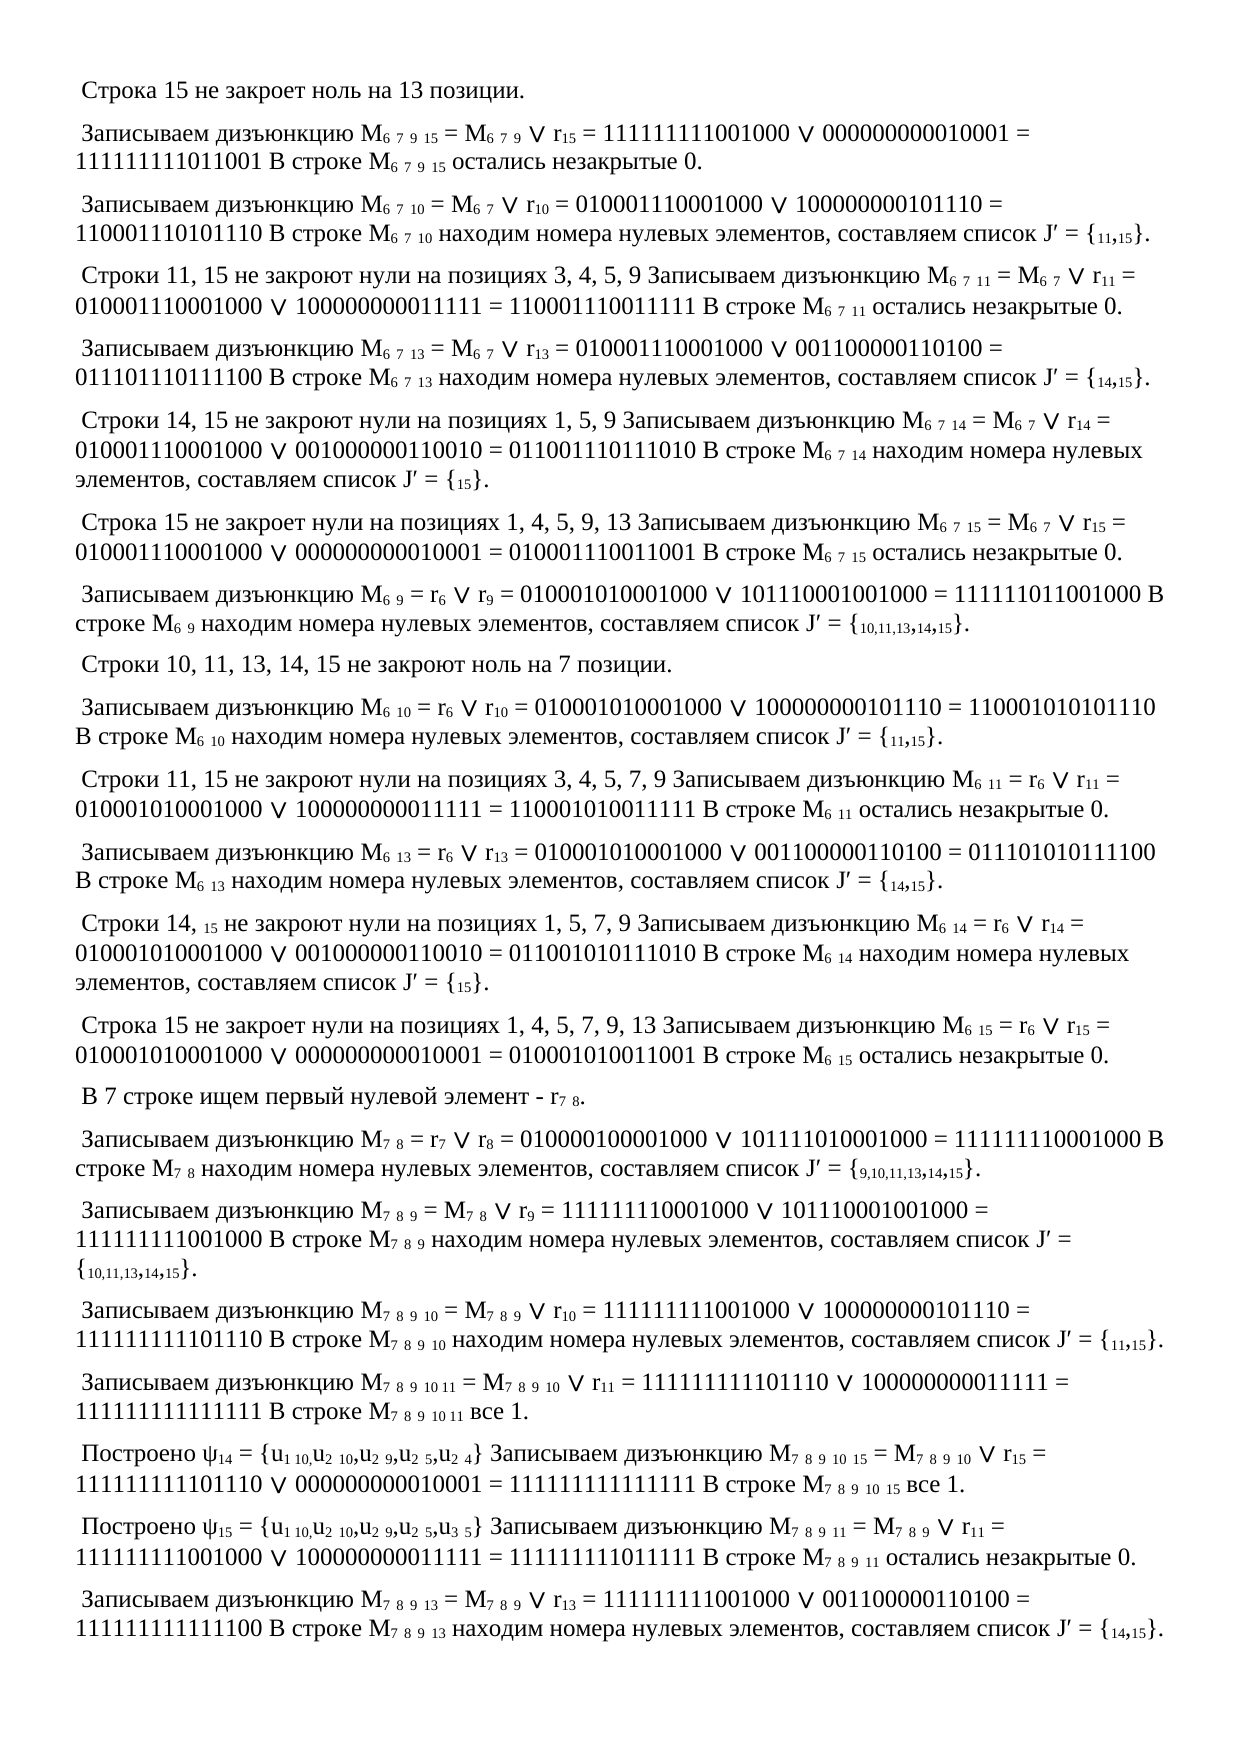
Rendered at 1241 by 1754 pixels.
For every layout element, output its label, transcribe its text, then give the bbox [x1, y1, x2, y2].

text Строка 15 не закроет нули на позициях 1, 4, 5, 9, 13 Записываем дизъюнкцию M6 7 15 = M6 7 ∨ r15 = 010001110001000 ∨ 000000000010001 = 010001110011001 В строке M6 7 15 остались незакрытые 0. [75, 505, 1165, 566]
text Записываем дизъюнкцию M6 10 = r6 ∨ r10 = 010001010001000 ∨ 100000000101110 = 110001010101110 В строке M6 10 находим номера нулевых элементов, составляем список J′ = {11,15}. [75, 691, 1165, 750]
text В 7 строке ищем первый нулевой элемент - r7 8. [75, 1081, 1165, 1110]
text Записываем дизъюнкцию M7 8 9 10 11 = M7 8 9 10 ∨ r11 = 111111111101110 ∨ 100000000011111 = 111111111111111 В строке M7 8 9 10 11 все 1. [75, 1366, 1165, 1424]
text Строки 11, 15 не закроют нули на позициях 3, 4, 5, 9 Записываем дизъюнкцию M6 7 11 = M6 7 ∨ r11 = 010001110001000 ∨ 100000000011111 = 110001110011111 В строке M6 7 11 остались незакрытые 0. [75, 259, 1165, 319]
text Построено ψ15 = {u1 10,u2 10,u2 9,u2 5,u3 5} Записываем дизъюнкцию M7 8 9 11 = M7 8 9 ∨ r11 = 111111111001000 ∨ 100000000011111 = 111111111011111 В строке M7 8 9 11 остались незакрытые 0. [75, 1510, 1165, 1570]
text Записываем дизъюнкцию M6 7 9 15 = M6 7 9 ∨ r15 = 111111111001000 ∨ 000000000010001 = 111111111011001 В строке M6 7 9 15 остались незакрытые 0. [75, 116, 1165, 175]
text Записываем дизъюнкцию M7 8 9 = M7 8 ∨ r9 = 111111110001000 ∨ 101110001001000 = 111111111001000 В строке M7 8 9 находим номера нулевых элементов, составляем список J′ = {10,11,13,14,15}. [75, 1194, 1165, 1282]
text Строка 15 не закроет ноль на 13 позиции. [75, 75, 1165, 104]
text Записываем дизъюнкцию M6 7 10 = M6 7 ∨ r10 = 010001110001000 ∨ 100000000101110 = 110001110101110 В строке M6 7 10 находим номера нулевых элементов, составляем список J′ = {11,15}. [75, 188, 1165, 247]
text Строка 15 не закроет нули на позициях 1, 4, 5, 7, 9, 13 Записываем дизъюнкцию M6 15 = r6 ∨ r15 = 010001010001000 ∨ 000000000010001 = 010001010011001 В строке M6 15 остались незакрытые 0. [75, 1008, 1165, 1069]
text Записываем дизъюнкцию M6 13 = r6 ∨ r13 = 010001010001000 ∨ 001100000110100 = 011101010111100 В строке M6 13 находим номера нулевых элементов, составляем список J′ = {14,15}. [75, 835, 1165, 894]
text Построено ψ14 = {u1 10,u2 10,u2 9,u2 5,u2 4} Записываем дизъюнкцию M7 8 9 10 15 = M7 8 9 10 ∨ r15 = 111111111101110 ∨ 000000000010001 = 111111111111111 В строке M7 8 9 10 15 все 1. [75, 1437, 1165, 1497]
text Записываем дизъюнкцию M7 8 = r7 ∨ r8 = 010000100001000 ∨ 101111010001000 = 111111110001000 В строке M7 8 находим номера нулевых элементов, составляем список J′ = {9,10,11,13,14,15}. [75, 1122, 1165, 1181]
text Строки 14, 15 не закроют нули на позициях 1, 5, 7, 9 Записываем дизъюнкцию M6 14 = r6 ∨ r14 = 010001010001000 ∨ 001000000110010 = 011001010111010 В строке M6 14 находим номера нулевых элементов, составляем список J′ = {15}. [75, 907, 1165, 996]
text Строки 14, 15 не закроют нули на позициях 1, 5, 9 Записываем дизъюнкцию M6 7 14 = M6 7 ∨ r14 = 010001110001000 ∨ 001000000110010 = 011001110111010 В строке M6 7 14 находим номера нулевых элементов, составляем список J′ = {15}. [75, 403, 1165, 493]
text Записываем дизъюнкцию M6 9 = r6 ∨ r9 = 010001010001000 ∨ 101110001001000 = 111111011001000 В строке M6 9 находим номера нулевых элементов, составляем список J′ = {10,11,13,14,15}. [75, 578, 1165, 637]
text Строки 10, 11, 13, 14, 15 не закроют ноль на 7 позиции. [75, 649, 1165, 678]
text Записываем дизъюнкцию M6 7 13 = M6 7 ∨ r13 = 010001110001000 ∨ 001100000110100 = 011101110111100 В строке M6 7 13 находим номера нулевых элементов, составляем список J′ = {14,15}. [75, 332, 1165, 391]
text Строки 11, 15 не закроют нули на позициях 3, 4, 5, 7, 9 Записываем дизъюнкцию M6 11 = r6 ∨ r11 = 010001010001000 ∨ 100000000011111 = 110001010011111 В строке M6 11 остались незакрытые 0. [75, 762, 1165, 823]
text Записываем дизъюнкцию M7 8 9 10 = M7 8 9 ∨ r10 = 111111111001000 ∨ 100000000101110 = 111111111101110 В строке M7 8 9 10 находим номера нулевых элементов, составляем список J′ = {11,15}. [75, 1294, 1165, 1353]
text Записываем дизъюнкцию M7 8 9 13 = M7 8 9 ∨ r13 = 111111111001000 ∨ 001100000110100 = 111111111111100 В строке M7 8 9 13 находим номера нулевых элементов, составляем список J′ = {14,15}. [75, 1583, 1165, 1642]
